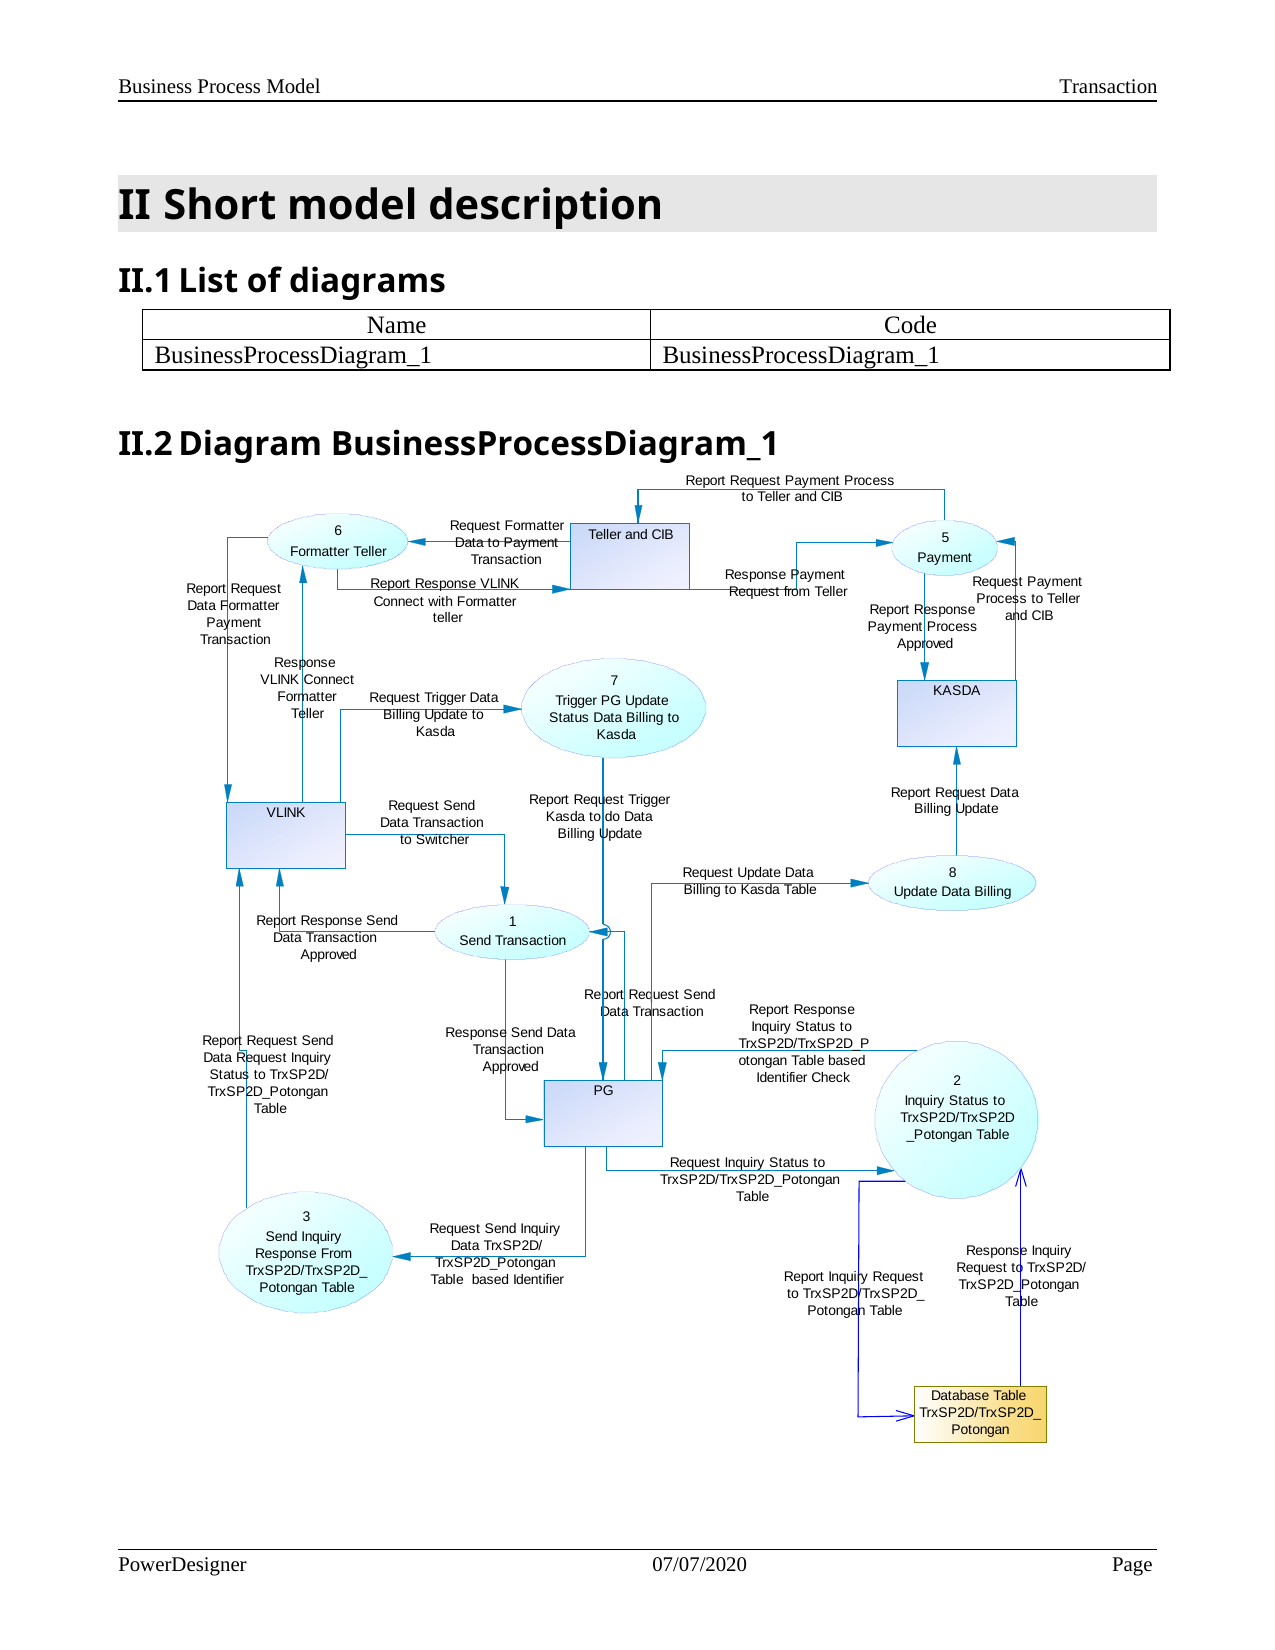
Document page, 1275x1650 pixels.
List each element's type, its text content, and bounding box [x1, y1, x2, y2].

subtitle Short model description [118, 175, 1157, 232]
table_header Code [651, 310, 1169, 339]
table_cell BusinessProcessDiagram_1 [143, 340, 650, 369]
table_header Name [143, 310, 650, 339]
table_cell BusinessProcessDiagram_1 [651, 340, 1169, 369]
subtitle Diagram BusinessProcessDiagram_1 [118, 420, 1157, 465]
subtitle List of diagrams [118, 257, 1157, 302]
